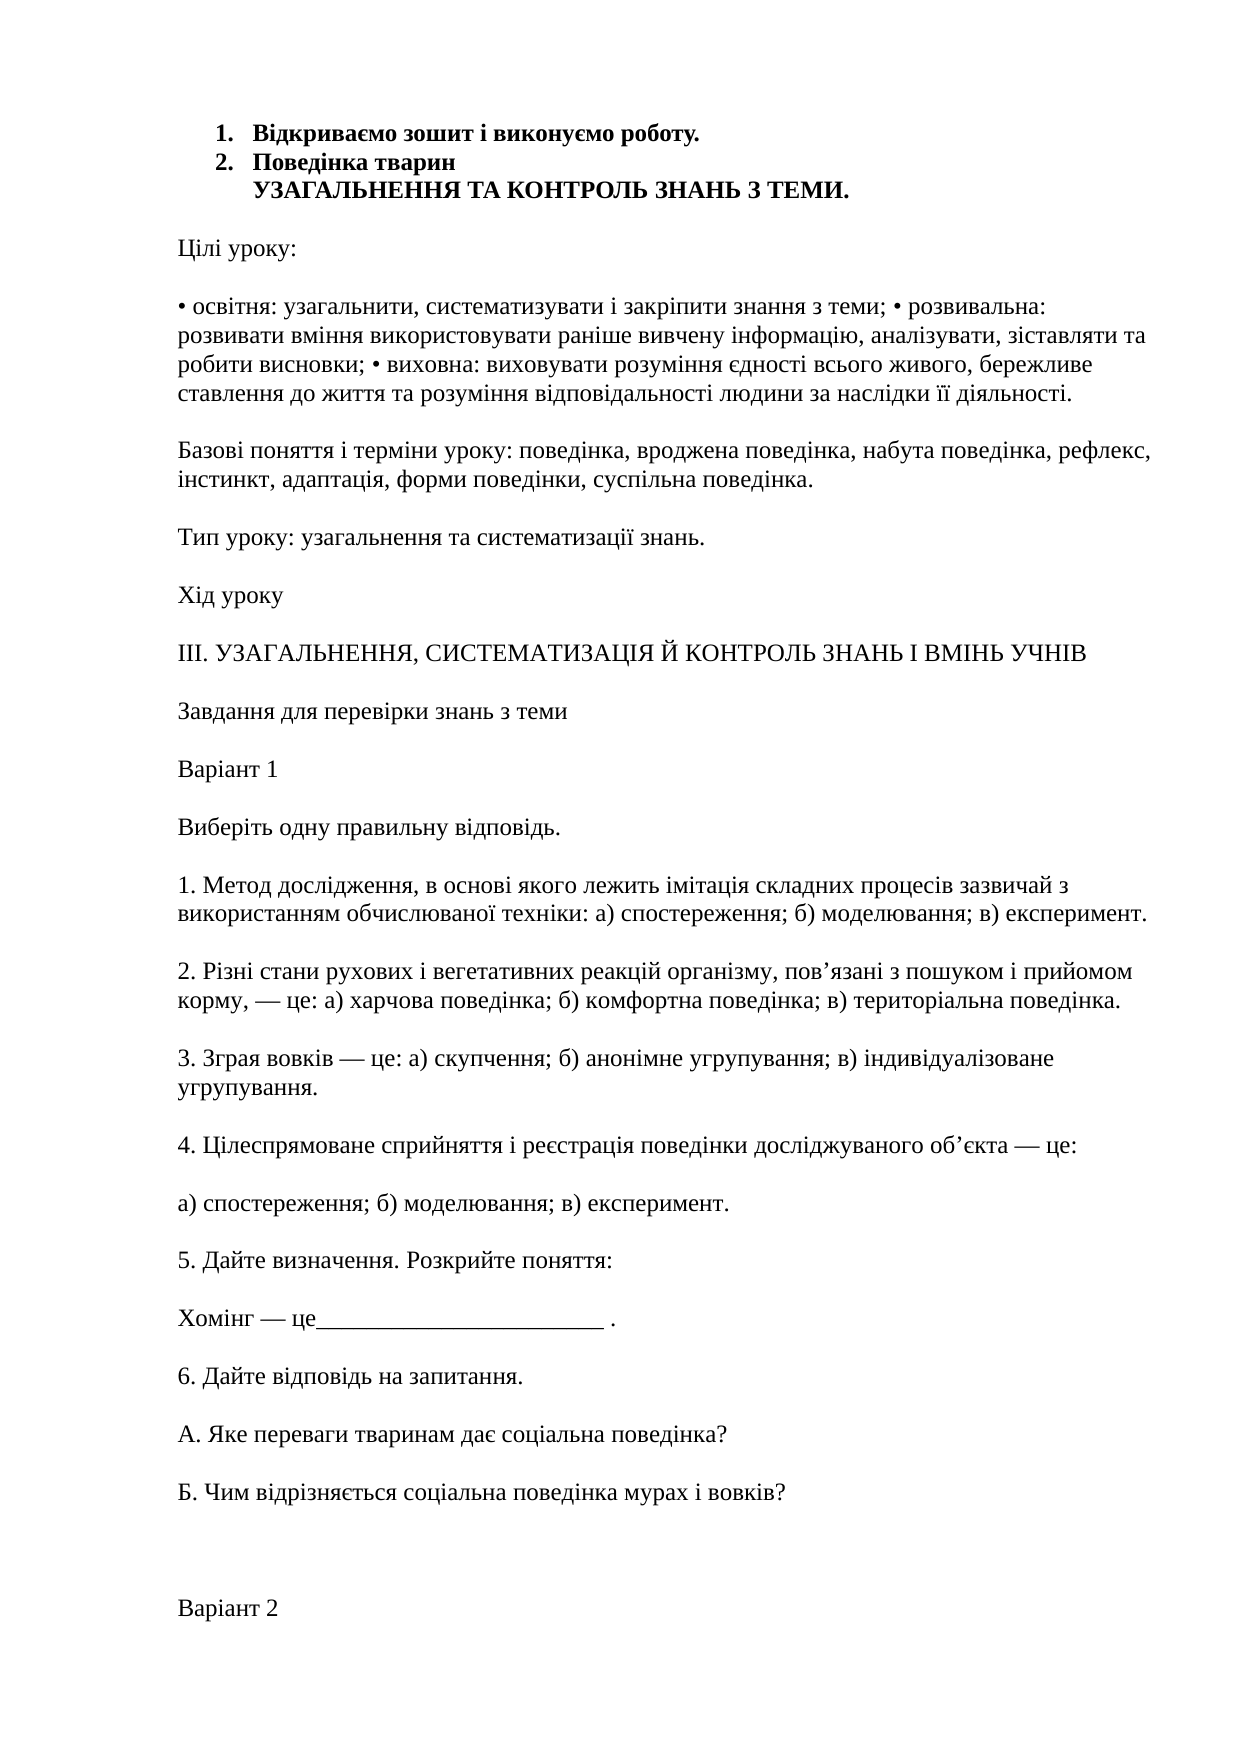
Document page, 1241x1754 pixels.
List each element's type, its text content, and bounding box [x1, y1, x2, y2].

text Б. Чим відрізняється соціальна поведінка мурах і вовків? [177, 1477, 1152, 1506]
text Базові поняття і терміни уроку: поведінка, вроджена поведінка, набута поведінка, рефлекс, інстинкт, адаптація, форми поведінки, суспільна поведінка. [177, 436, 1152, 493]
text Варіант 1 [177, 754, 1152, 783]
text 2. Різні стани рухових і вегетативних реакцій організму, пов’язані з пошуком і прийомом корму, — це: а) харчова поведінка; б) комфортна поведінка; в) територіальна поведінка. [177, 956, 1152, 1014]
text 4. Цілеспрямоване сприйняття і реєстрація поведінки досліджуваного об’єкта — це: [177, 1130, 1152, 1158]
text Цілі уроку: [177, 233, 1152, 262]
text Виберіть одну правильну відповідь. [177, 812, 1152, 841]
list Відкриваємо зошит і виконуємо роботу. [215, 118, 1152, 147]
text 1. Метод дослідження, в основі якого лежить імітація складних процесів зазвичай з використанням обчислюваної техніки: а) спостереження; б) моделювання; в) експеримент. [177, 870, 1152, 927]
text Хід уроку [177, 580, 1152, 609]
text А. Яке переваги тваринам дає соціальна поведінка? [177, 1419, 1152, 1448]
text 5. Дайте визначення. Розкрийте поняття: [177, 1246, 1152, 1274]
text Тип уроку: узагальнення та систематизації знань. [177, 522, 1152, 551]
text Завдання для перевірки знань з теми [177, 696, 1152, 725]
text 3. Зграя вовків — це: а) скупчення; б) анонімне угрупування; в) індивідуалізоване угрупування. [177, 1043, 1152, 1101]
text а) спостереження; б) моделювання; в) експеримент. [177, 1188, 1152, 1216]
text Хомінг — це_______________________ . [177, 1303, 1152, 1332]
text III. УЗАГАЛЬНЕННЯ, СИСТЕМАТИЗАЦІЯ Й КОНТРОЛЬ ЗНАНЬ І ВМІНЬ УЧНІВ [177, 638, 1152, 667]
text 6. Дайте відповідь на запитання. [177, 1361, 1152, 1390]
text • освітня: узагальнити, систематизувати і закріпити знання з теми; • розвивальна: розвивати вміння використовувати раніше вивчену інформацію, аналізувати, зіставляти та робити висновки; • виховна: виховувати розуміння єдності всього живого, бережливе ставлення до життя та розуміння відповідальності людини за наслідки її діяльності. [177, 291, 1152, 406]
list Поведінка тварин УЗАГАЛЬНЕННЯ ТА КОНТРОЛЬ ЗНАНЬ З ТЕМИ. [215, 147, 1152, 204]
text Варіант 2 [177, 1593, 1152, 1622]
